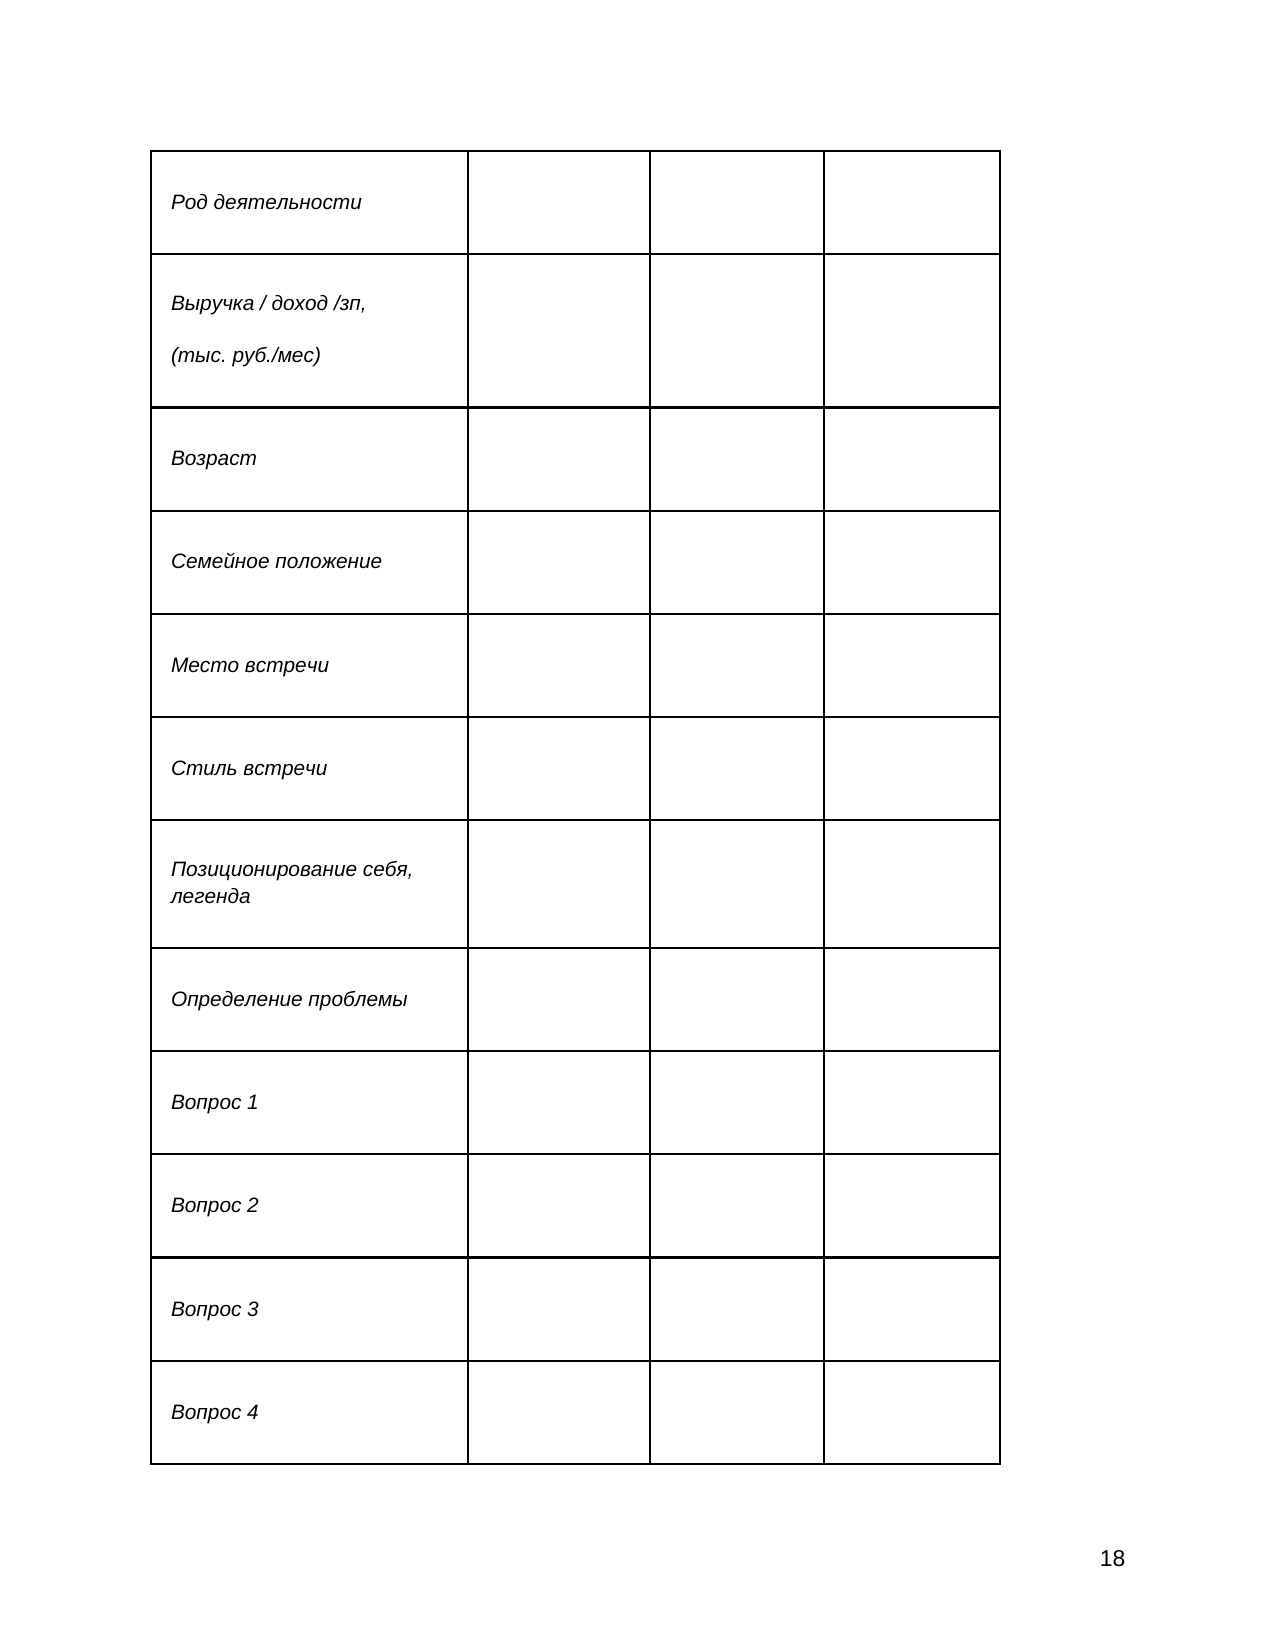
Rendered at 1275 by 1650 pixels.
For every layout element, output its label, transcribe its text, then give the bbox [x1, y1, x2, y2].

table_cell Семейное положение [152, 512, 467, 613]
table_cell [469, 1052, 649, 1153]
table_cell [825, 1362, 999, 1463]
table_cell [825, 255, 999, 406]
table_cell [651, 1362, 823, 1463]
table_cell [825, 949, 999, 1050]
table_cell [469, 718, 649, 819]
table_cell [651, 821, 823, 947]
table_cell [469, 152, 649, 253]
table_cell [651, 255, 823, 406]
table_cell [825, 615, 999, 716]
table_cell [469, 615, 649, 716]
table_cell [469, 1259, 649, 1359]
table_cell [651, 615, 823, 716]
table_cell [651, 512, 823, 613]
table_cell [651, 949, 823, 1050]
table_cell Позиционирование себя, легенда [152, 821, 467, 947]
table_cell [825, 718, 999, 819]
table_cell [469, 409, 649, 509]
table_cell [469, 255, 649, 406]
table_cell Вопрос 2 [152, 1155, 467, 1256]
table_cell [651, 152, 823, 253]
table_cell [469, 1362, 649, 1463]
table_cell [825, 409, 999, 509]
table_cell [469, 1155, 649, 1256]
table_cell [651, 718, 823, 819]
table_cell [469, 512, 649, 613]
table_cell [825, 152, 999, 253]
table_cell Возраст [152, 409, 467, 509]
table_cell Выручка / доход /зп, (тыс. руб./мес) [152, 255, 467, 406]
table_cell Вопрос 1 [152, 1052, 467, 1153]
table_cell Место встречи [152, 615, 467, 716]
table_cell [651, 1052, 823, 1153]
table_cell [651, 1259, 823, 1359]
table_cell [825, 512, 999, 613]
table_cell [651, 1155, 823, 1256]
table_cell Вопрос 4 [152, 1362, 467, 1463]
table_cell Вопрос 3 [152, 1259, 467, 1359]
table_cell Род деятельности [152, 152, 467, 253]
table_cell [825, 1155, 999, 1256]
table_cell [825, 1052, 999, 1153]
table_cell Стиль встречи [152, 718, 467, 819]
table_cell [469, 821, 649, 947]
table_cell [469, 949, 649, 1050]
table_cell Определение проблемы [152, 949, 467, 1050]
table_cell [825, 821, 999, 947]
table_cell [651, 409, 823, 509]
table_cell [825, 1259, 999, 1359]
